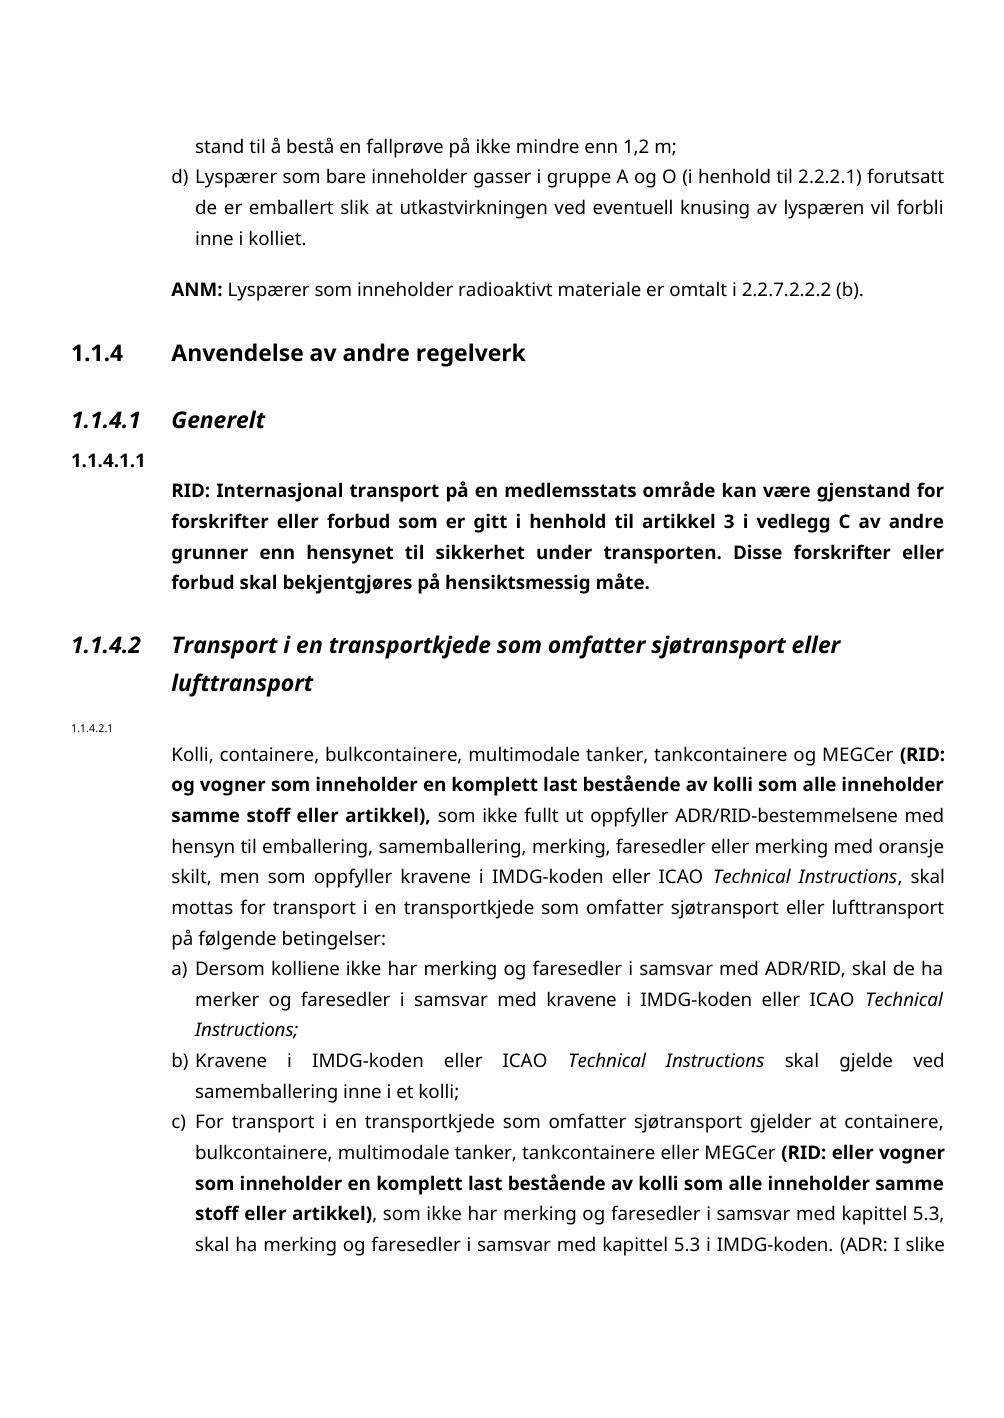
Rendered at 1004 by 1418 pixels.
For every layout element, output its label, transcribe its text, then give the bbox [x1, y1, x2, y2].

text Kolli, containere, bulkcontainere, multimodale tanker, tankcontainere og MEGCer (RID: og vogner som inneholder en komplett last bestående av kolli som alle inneholder samme stoff eller artikkel), som ikke fullt ut oppfyller ADR/RID-bestemmelsene med hensyn til emballering, samemballering, merking, faresedler eller merking med oransje skilt, men som oppfyller kravene i IMDG-koden eller ICAO Technical Instructions, skal mottas for transport i en transportkjede som omfatter sjøtransport eller lufttransport på følgende betingelser: [171, 741, 945, 950]
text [171, 133, 945, 158]
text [171, 1108, 945, 1257]
text a) Dersom kolliene ikke har merking og faresedler i samsvar med ADR/RID, skal de ha merker og faresedler i samsvar med kravene i IMDG-koden eller ICAO Technical Instructions; [171, 955, 945, 1042]
text ANM: Lyspærer som inneholder radioaktivt materiale er omtalt i 2.2.7.2.2.2 (b). [171, 276, 945, 302]
text b) Kravene i IMDG-koden eller ICAO Technical Instructions skal gjelde ved samemballering inne i et kolli; [171, 1047, 945, 1103]
text 1.1.4 Anvendelse av andre regelverk [71, 337, 945, 368]
text 1.1.4.2.1 [71, 710, 945, 736]
text 1.1.4.1 Generelt [71, 404, 945, 435]
text d) Lyspærer som bare inneholder gasser i gruppe A og O (i henhold til 2.2.2.1) forutsatt de er emballert slik at utkastvirkningen ved eventuell knusing av lyspæren vil forbli inne i kolliet. [171, 163, 945, 250]
text RID: Internasjonal transport på en medlemsstats område kan være gjenstand for forskrifter eller forbud som er gitt i henhold til artikkel 3 i vedlegg C av andre grunner enn hensynet til sikkerhet under transporten. Disse forskrifter eller forbud skal bekjentgjøres på hensiktsmessig måte. [171, 478, 945, 595]
text 1.1.4.1.1 [71, 447, 945, 473]
text 1.1.4.2 Transport i en transportkjede som omfatter sjøtransport eller lufttransport [71, 629, 945, 698]
